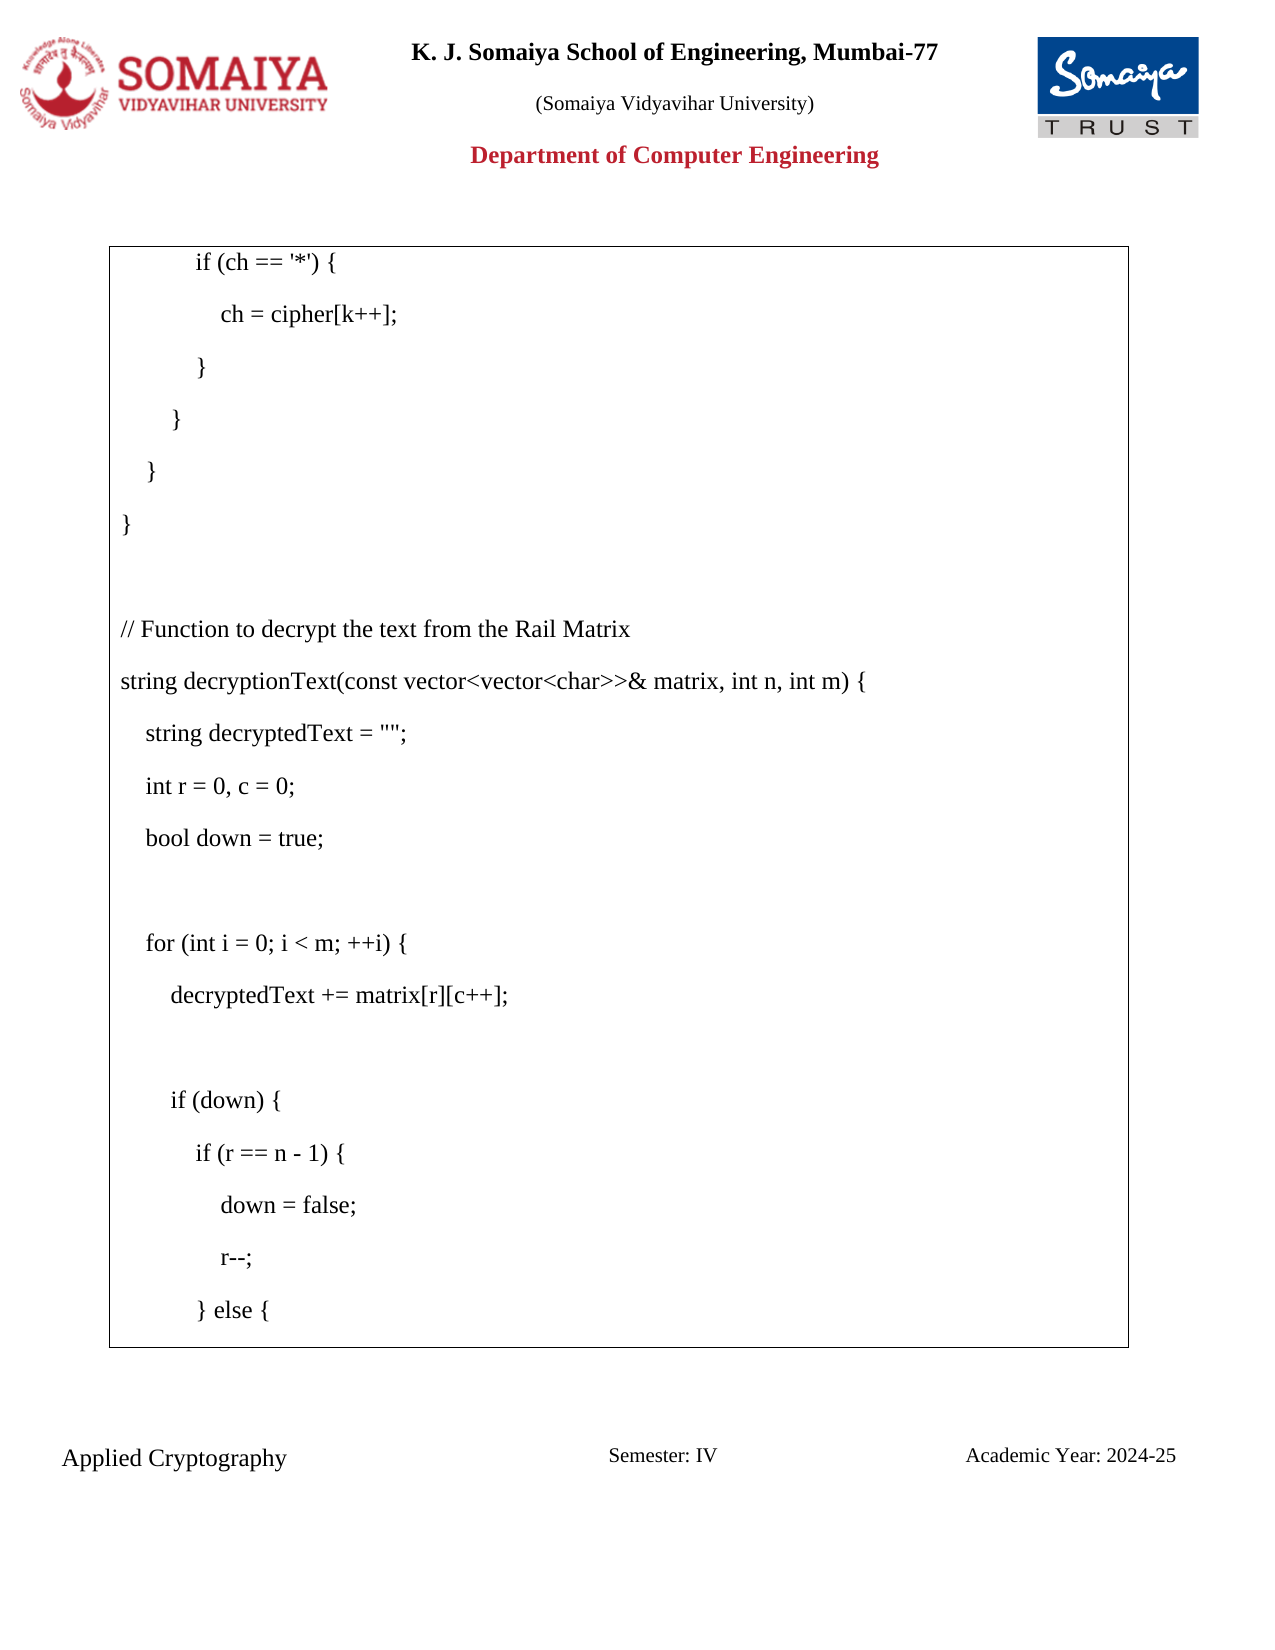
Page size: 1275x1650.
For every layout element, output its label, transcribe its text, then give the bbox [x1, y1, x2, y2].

picture [20, 37, 328, 130]
picture [1037, 37, 1199, 138]
